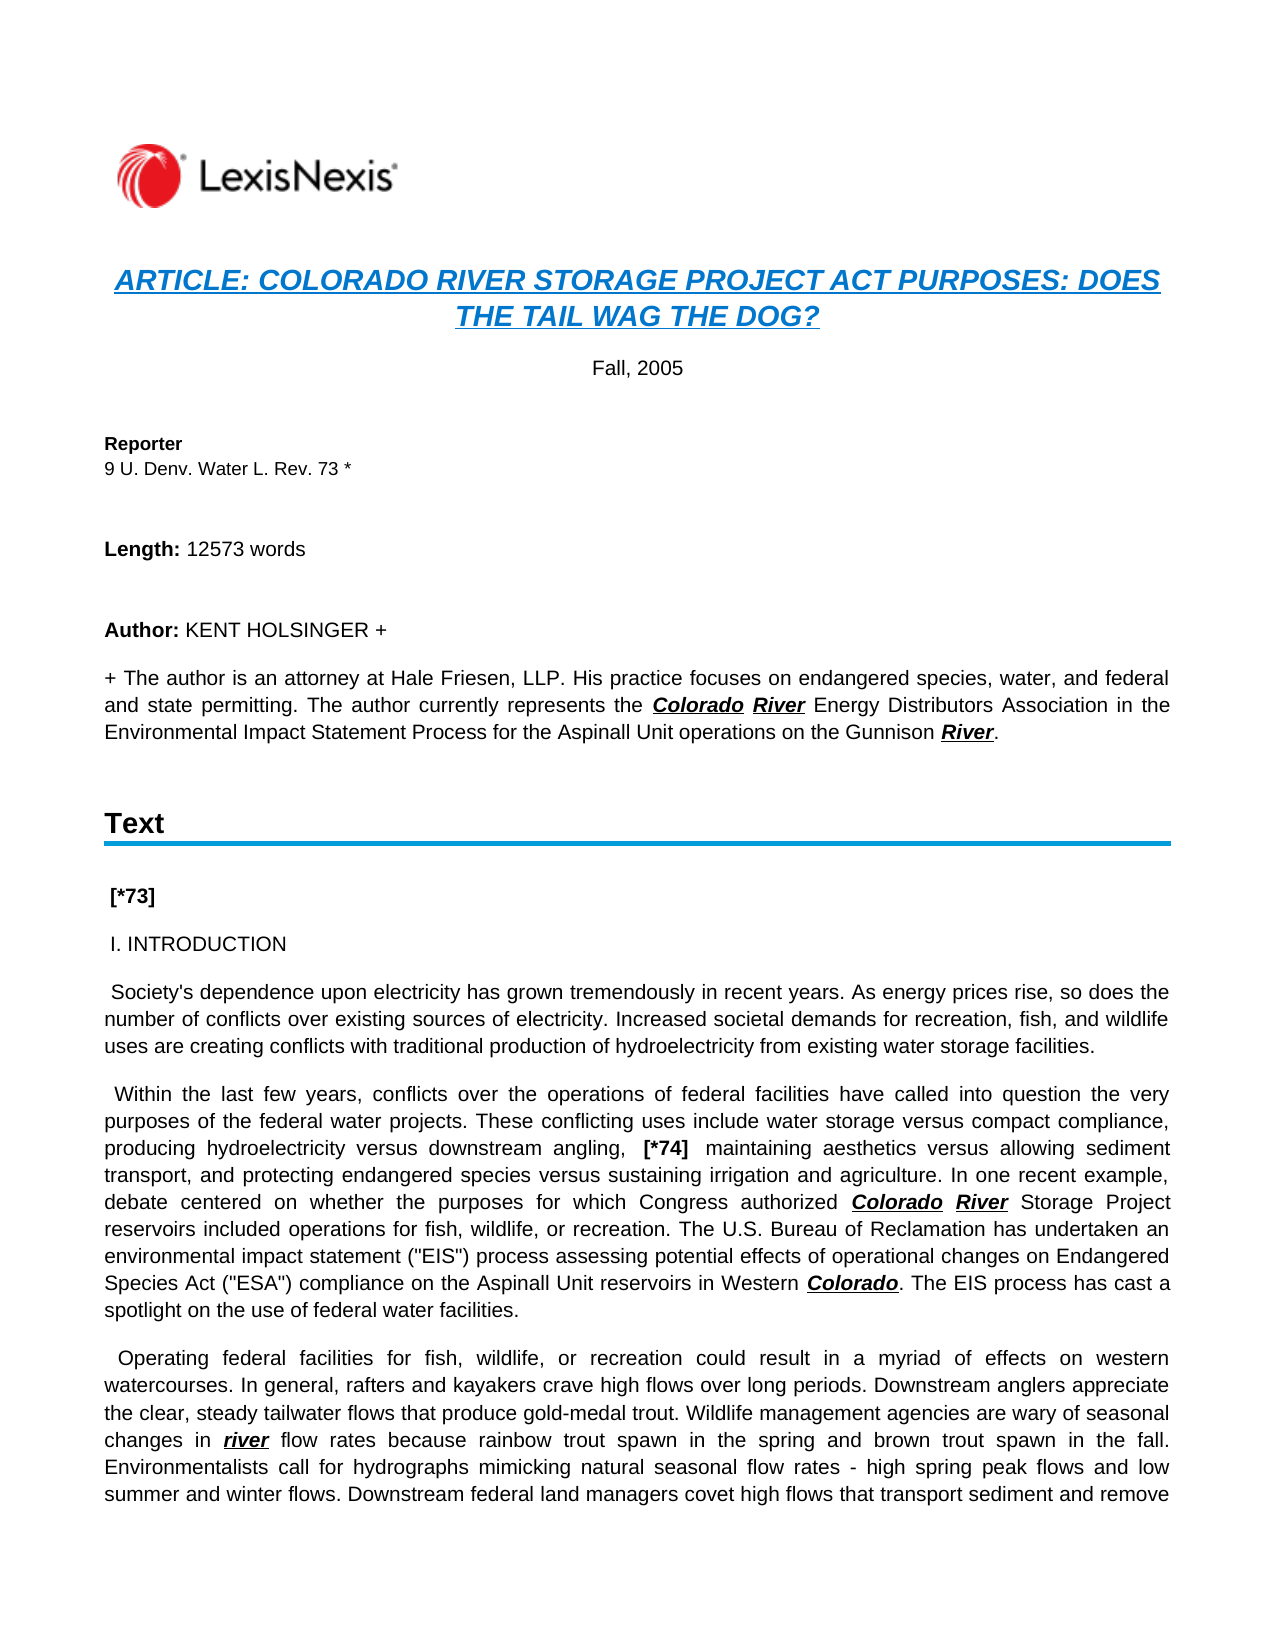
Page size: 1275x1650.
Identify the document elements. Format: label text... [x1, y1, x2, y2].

text 9 U. Denv. Water L. Rev. 73 * [104, 455, 1171, 480]
text Society's dependence upon electricity has grown tremendously in recent years. As energy prices rise, so does the number of conflicts over existing sources of electricity. Increased societal demands for recreation, fish, and wildlife uses are creating conflicts with traditional production of hydroelectricity from existing water storage facilities. [104, 976, 1171, 1058]
text Reporter [104, 430, 1171, 455]
text + The author is an attorney at Hale Friesen, LLP. His practice focuses on endangered species, water, and federal and state permitting. The author currently represents the Colorado River Energy Distributors Association in the Environmental Impact Statement Process for the Aspinall Unit operations on the Gunnison River. [104, 662, 1171, 743]
text Fall, 2005 [104, 353, 1171, 380]
text Text [104, 768, 1171, 839]
text [*73] [104, 881, 1171, 908]
picture [104, 144, 412, 208]
text Within the last few years, conflicts over the operations of federal facilities have called into question the very purposes of the federal water projects. These conflicting uses include water storage versus compact compliance, producing hydroelectricity versus downstream angling, [*74] maintaining aesthetics versus allowing sediment transport, and protecting endangered species versus sustaining irrigation and agriculture. In one recent example, debate centered on whether the purposes for which Congress authorized Colorado River Storage Project reservoirs included operations for fish, wildlife, or recreation. The U.S. Bureau of Reclamation has undertaken an environmental impact statement ("EIS") process assessing potential effects of operational changes on Endangered Species Act ("ESA") compliance on the Aspinall Unit reservoirs in Western Colorado. The EIS process has cast a spotlight on the use of federal water facilities. [104, 1078, 1171, 1322]
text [104, 1343, 1171, 1506]
text Length: 12573 words [104, 505, 1171, 561]
text I. INTRODUCTION [104, 928, 1171, 956]
subtitle ARTICLE: COLORADO RIVER STORAGE PROJECT ACT PURPOSES: DOES THE TAIL WAG THE DOG? [104, 261, 1171, 332]
text Author: KENT HOLSINGER + [104, 586, 1171, 641]
